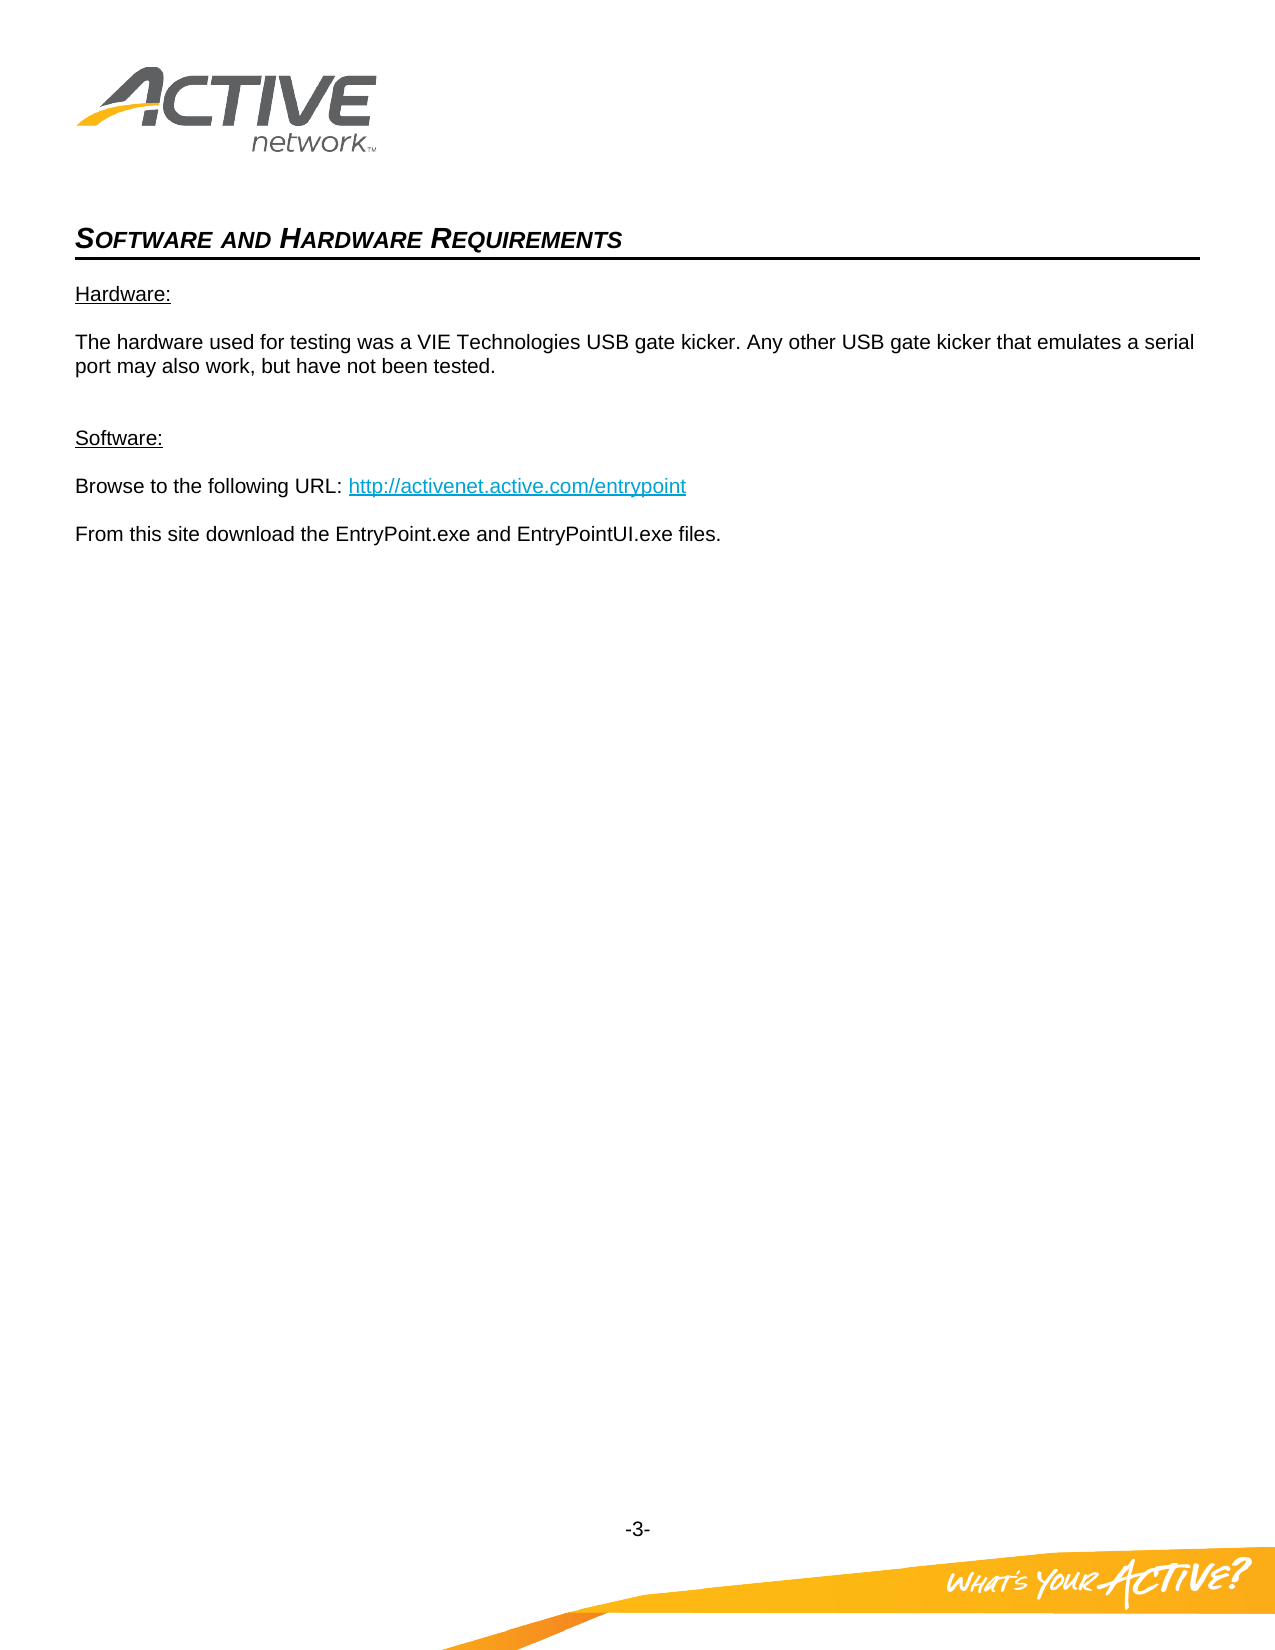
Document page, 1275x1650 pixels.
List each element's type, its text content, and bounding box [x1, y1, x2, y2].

picture [437, 1547, 1275, 1650]
picture [76, 67, 377, 152]
text Hardware: [75, 282, 1200, 306]
text From this site download the EntryPoint.exe and EntryPointUI.exe files. [75, 521, 1200, 545]
text The hardware used for testing was a VIE Technologies USB gate kicker. Any other USB gate kicker that emulates a serial port may also work, but have not been tested. [75, 330, 1200, 378]
text Browse to the following URL: http://activenet.active.com/entrypoint [75, 473, 1200, 497]
subtitle Software and Hardware Requirements [75, 221, 1200, 257]
text Software: [75, 426, 1200, 449]
